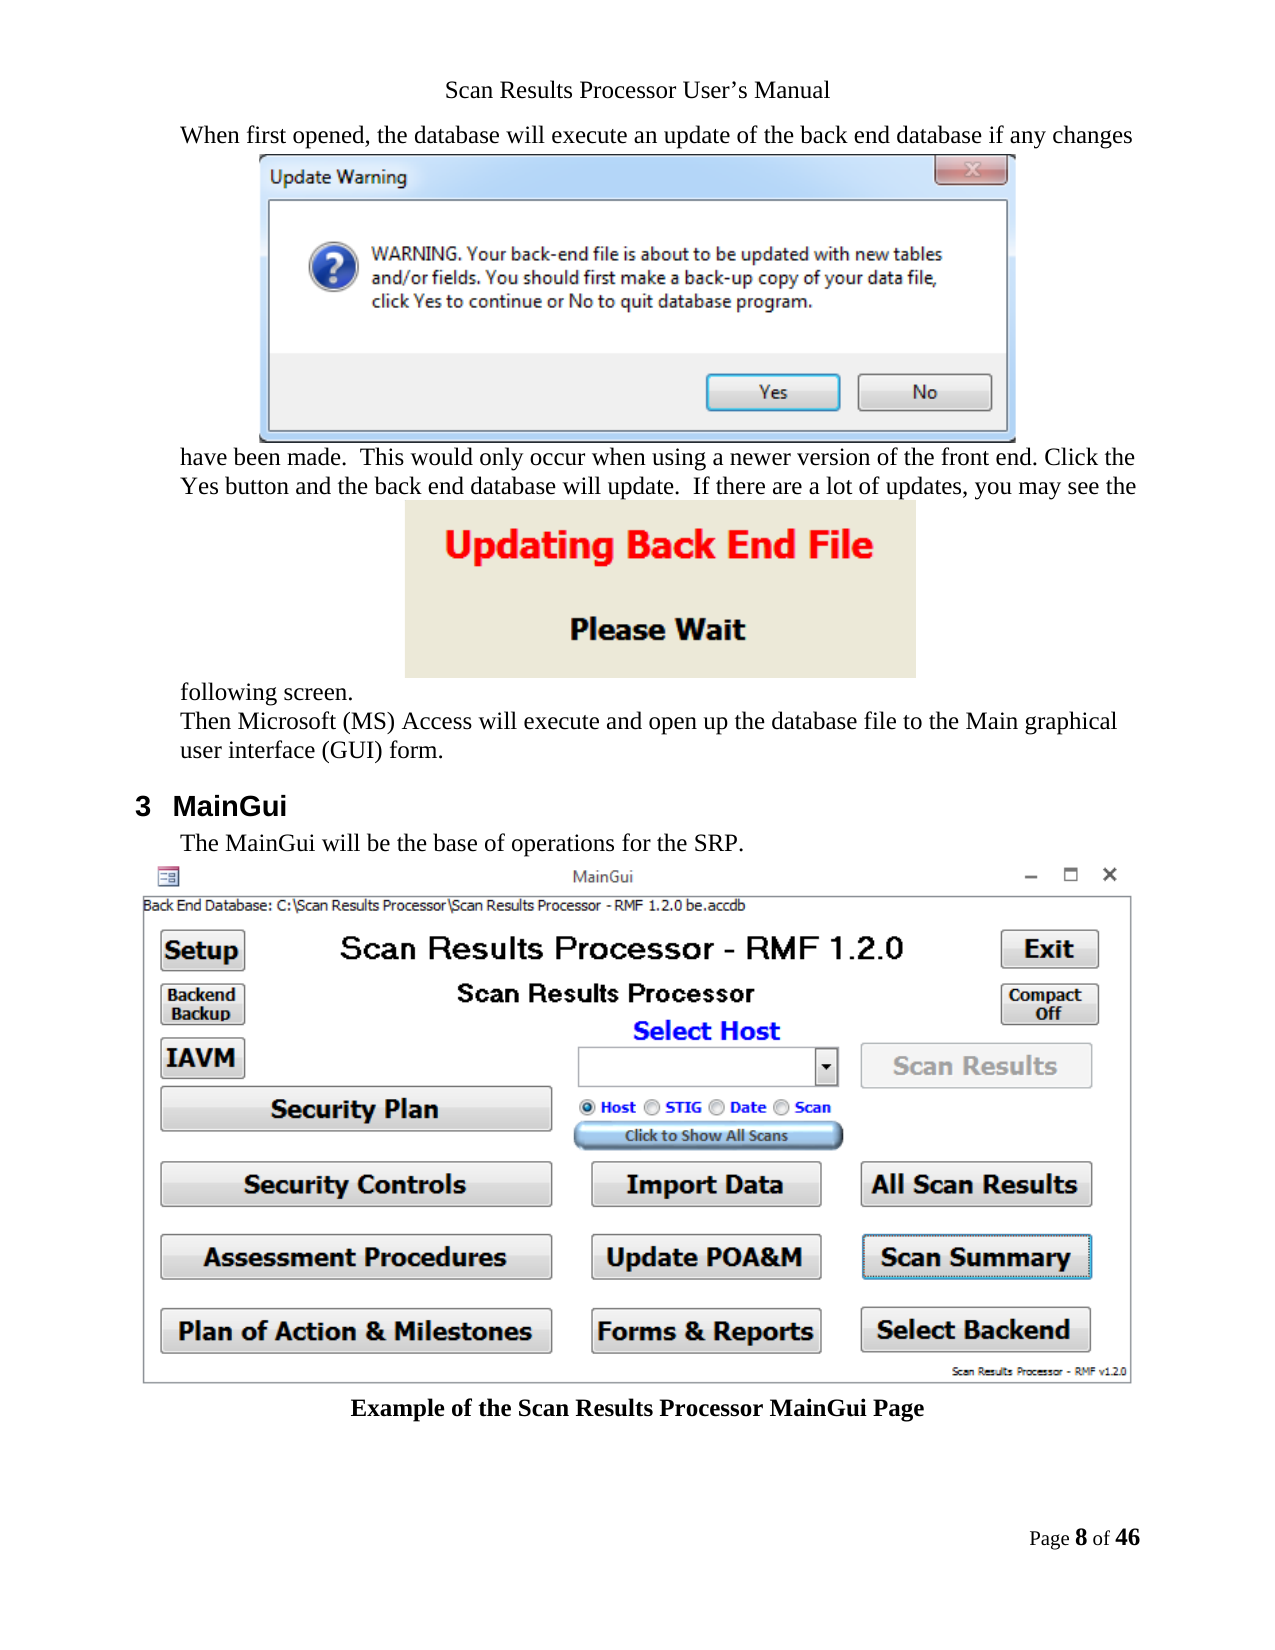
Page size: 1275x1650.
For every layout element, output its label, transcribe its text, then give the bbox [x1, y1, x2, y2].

subtitle MainGui [135, 789, 1140, 822]
picture [404, 500, 916, 678]
picture [259, 154, 1016, 443]
text Example of the Scan Results Processor MainGui Page [135, 1393, 1140, 1421]
text The MainGui will be the base of operations for the SRP. [180, 828, 1140, 857]
picture [135, 857, 1140, 1393]
text Then Microsoft (MS) Access will execute and open up the database file to the Main graphical user interface (GUI) form. [180, 706, 1140, 764]
